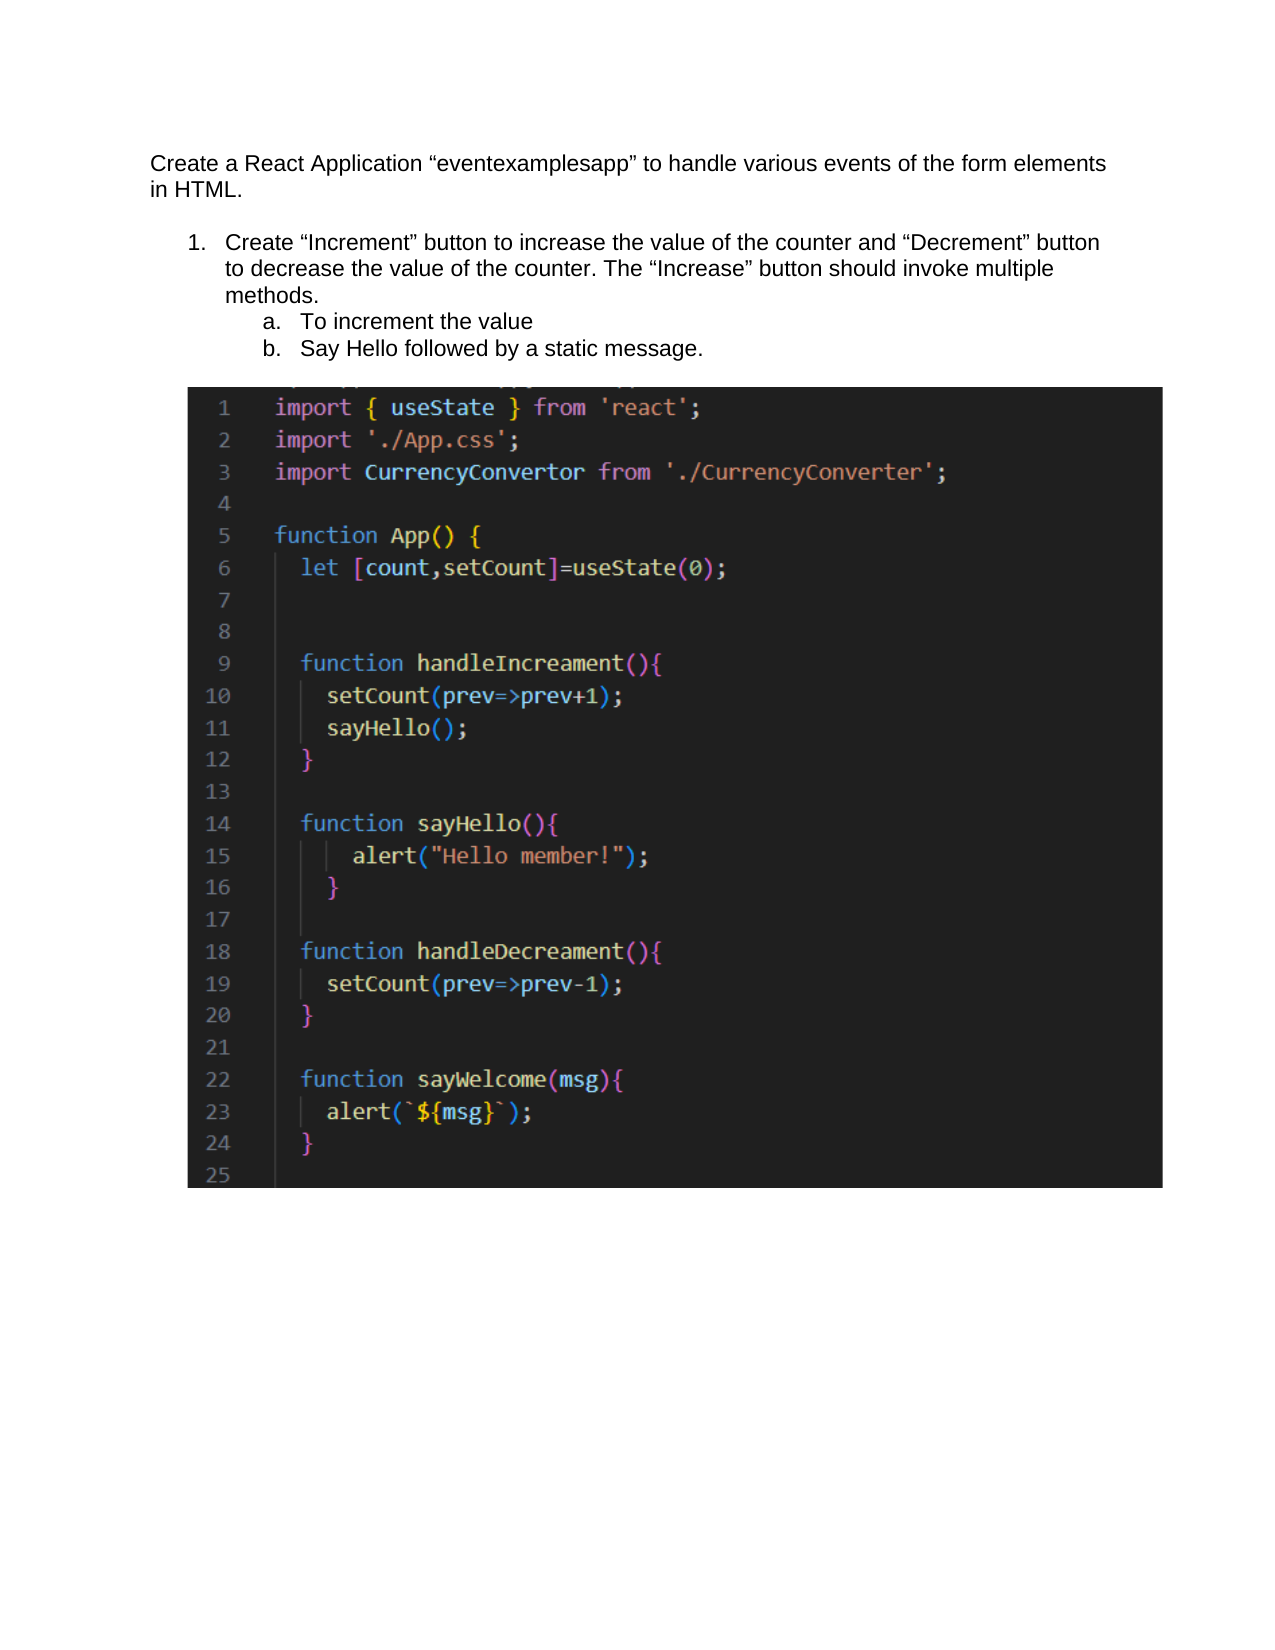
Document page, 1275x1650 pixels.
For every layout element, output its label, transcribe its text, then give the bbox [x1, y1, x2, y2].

list To increment the value [262, 308, 1125, 334]
text Create a React Application “eventexamplesapp” to handle various events of the form elements in HTML. [150, 150, 1125, 203]
list Create “Increment” button to increase the value of the counter and “Decrement” button to decrease the value of the counter. The “Increase” button should invoke multiple methods. [187, 229, 1125, 308]
list Say Hello followed by a static message. [262, 334, 1125, 361]
picture [187, 387, 1163, 1188]
